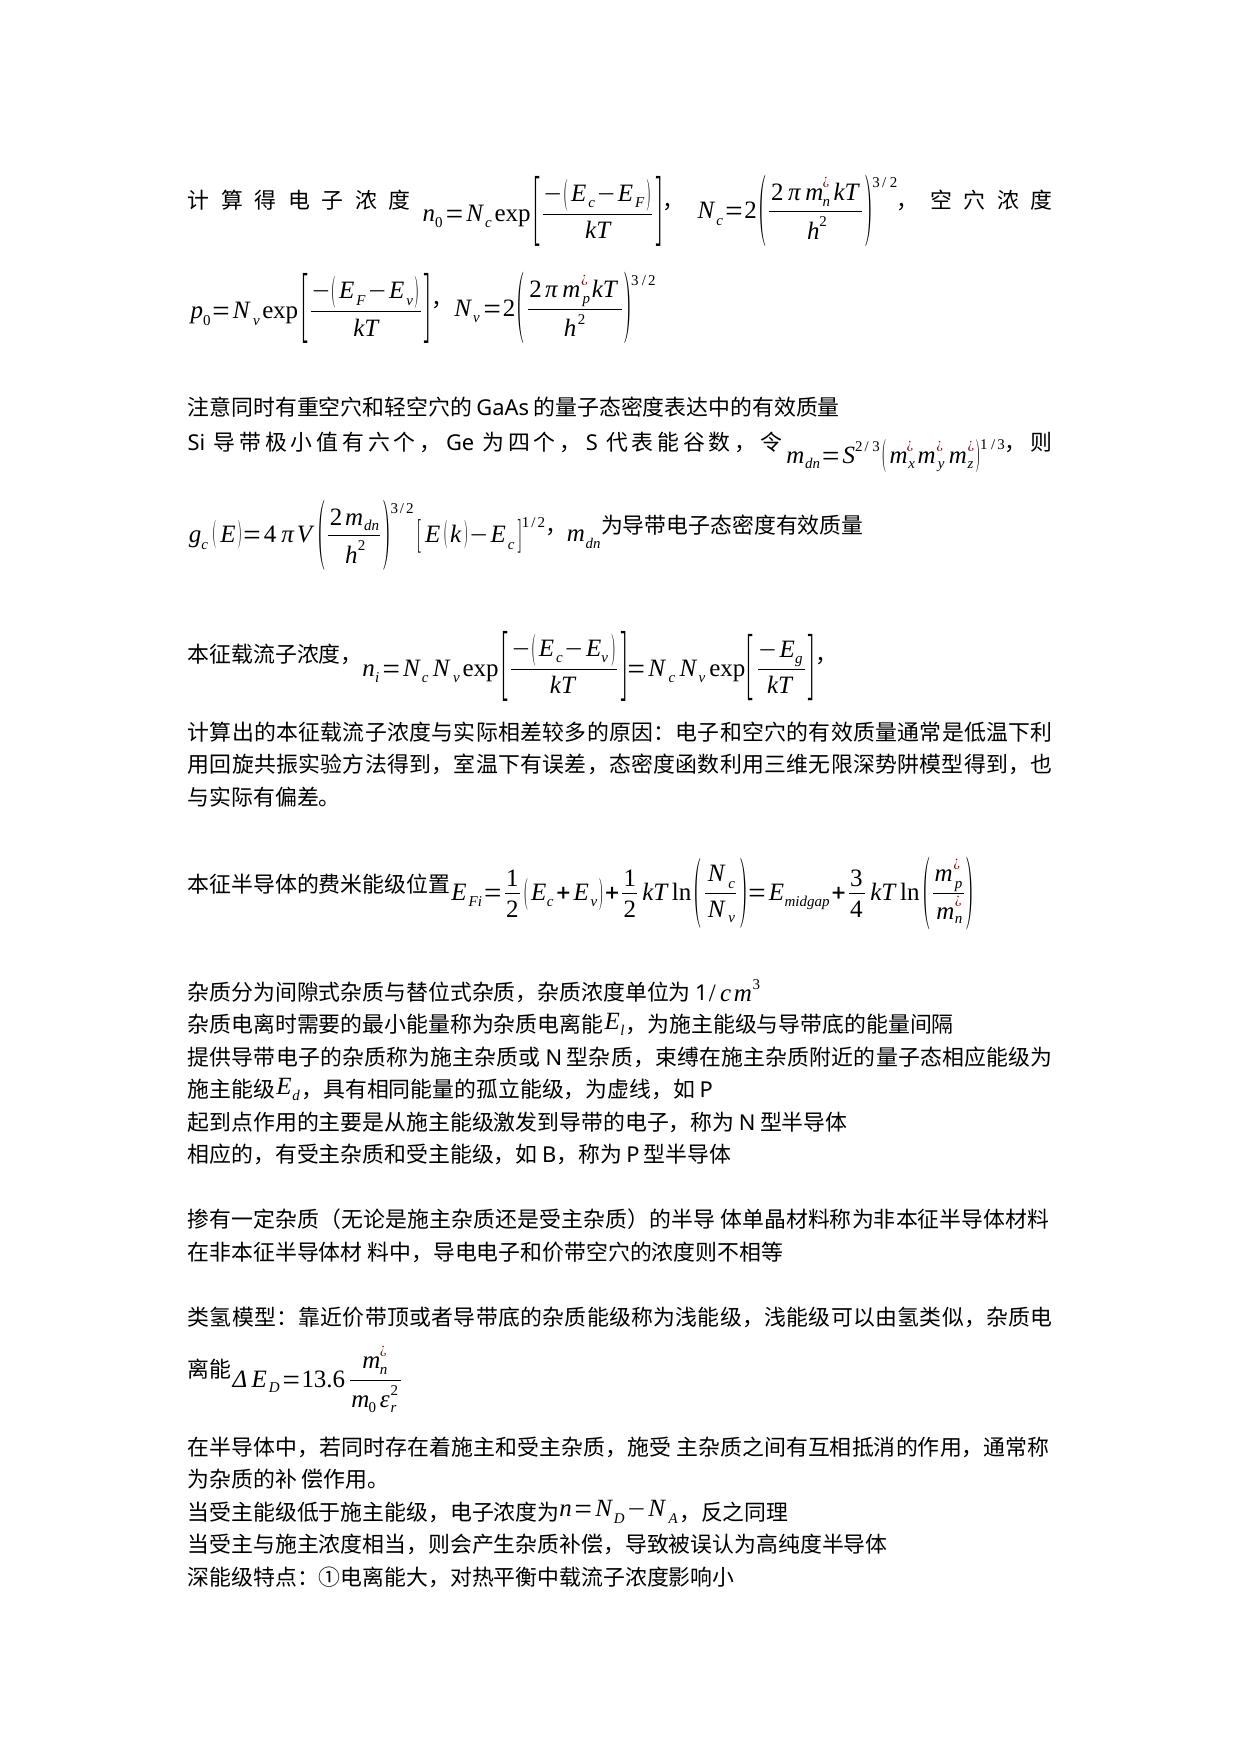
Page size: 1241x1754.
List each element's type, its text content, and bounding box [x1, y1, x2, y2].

text 本征载流子浓度，， [187, 617, 1053, 714]
text 当受主能级低于施主能级，电子浓度为，反之同理 [187, 1494, 1053, 1527]
text 起到点作用的主要是从施主能级激发到导带的电子，称为N型半导体 [187, 1104, 1053, 1137]
text 杂质分为间隙式杂质与替位式杂质，杂质浓度单位为1 [187, 974, 1053, 1007]
text 类氢模型：靠近价带顶或者导带底的杂质能级称为浅能级，浅能级可以由氢类似，杂质电离能 [187, 1299, 1053, 1429]
text 计算得电子浓度，，空穴浓度， [187, 162, 1053, 357]
text 深能级特点：①电离能大，对热平衡中载流子浓度影响小 [187, 1559, 1053, 1592]
text 掺有一定杂质（无论是施主杂质还是受主杂质）的半导 体单晶材料称为非本征半导体材料。在非本征半导体材 料中，导电电子和价带空穴的浓度则不相等 [187, 1202, 1053, 1267]
text 杂质电离时需要的最小能量称为杂质电离能，为施主能级与导带底的能量间隔 [187, 1007, 1053, 1039]
text 当受主与施主浓度相当，则会产生杂质补偿，导致被误认为高纯度半导体 [187, 1527, 1053, 1559]
text 提供导带电子的杂质称为施主杂质或N型杂质，束缚在施主杂质附近的量子态相应能级为施主能级，具有相同能量的孤立能级，为虚线，如P [187, 1039, 1053, 1104]
text Si导带极小值有六个，Ge为四个，S代表能谷数，令，则，为导带电子态密度有效质量 [187, 422, 1053, 584]
text 计算出的本征载流子浓度与实际相差较多的原因：电子和空穴的有效质量通常是低温下利用回旋共振实验方法得到，室温下有误差，态密度函数利用三维无限深势阱模型得到，也与实际有偏差。 [187, 714, 1053, 812]
text 在半导体中，若同时存在着施主和受主杂质，施受 主杂质之间有互相抵消的作用，通常称为杂质的补 偿作用。 [187, 1429, 1053, 1494]
text 相应的，有受主杂质和受主能级，如B，称为P型半导体 [187, 1137, 1053, 1169]
text 注意同时有重空穴和轻空穴的GaAs的量子态密度表达中的有效质量 [187, 389, 1053, 422]
text 本征半导体的费米能级位置 [187, 844, 1053, 942]
